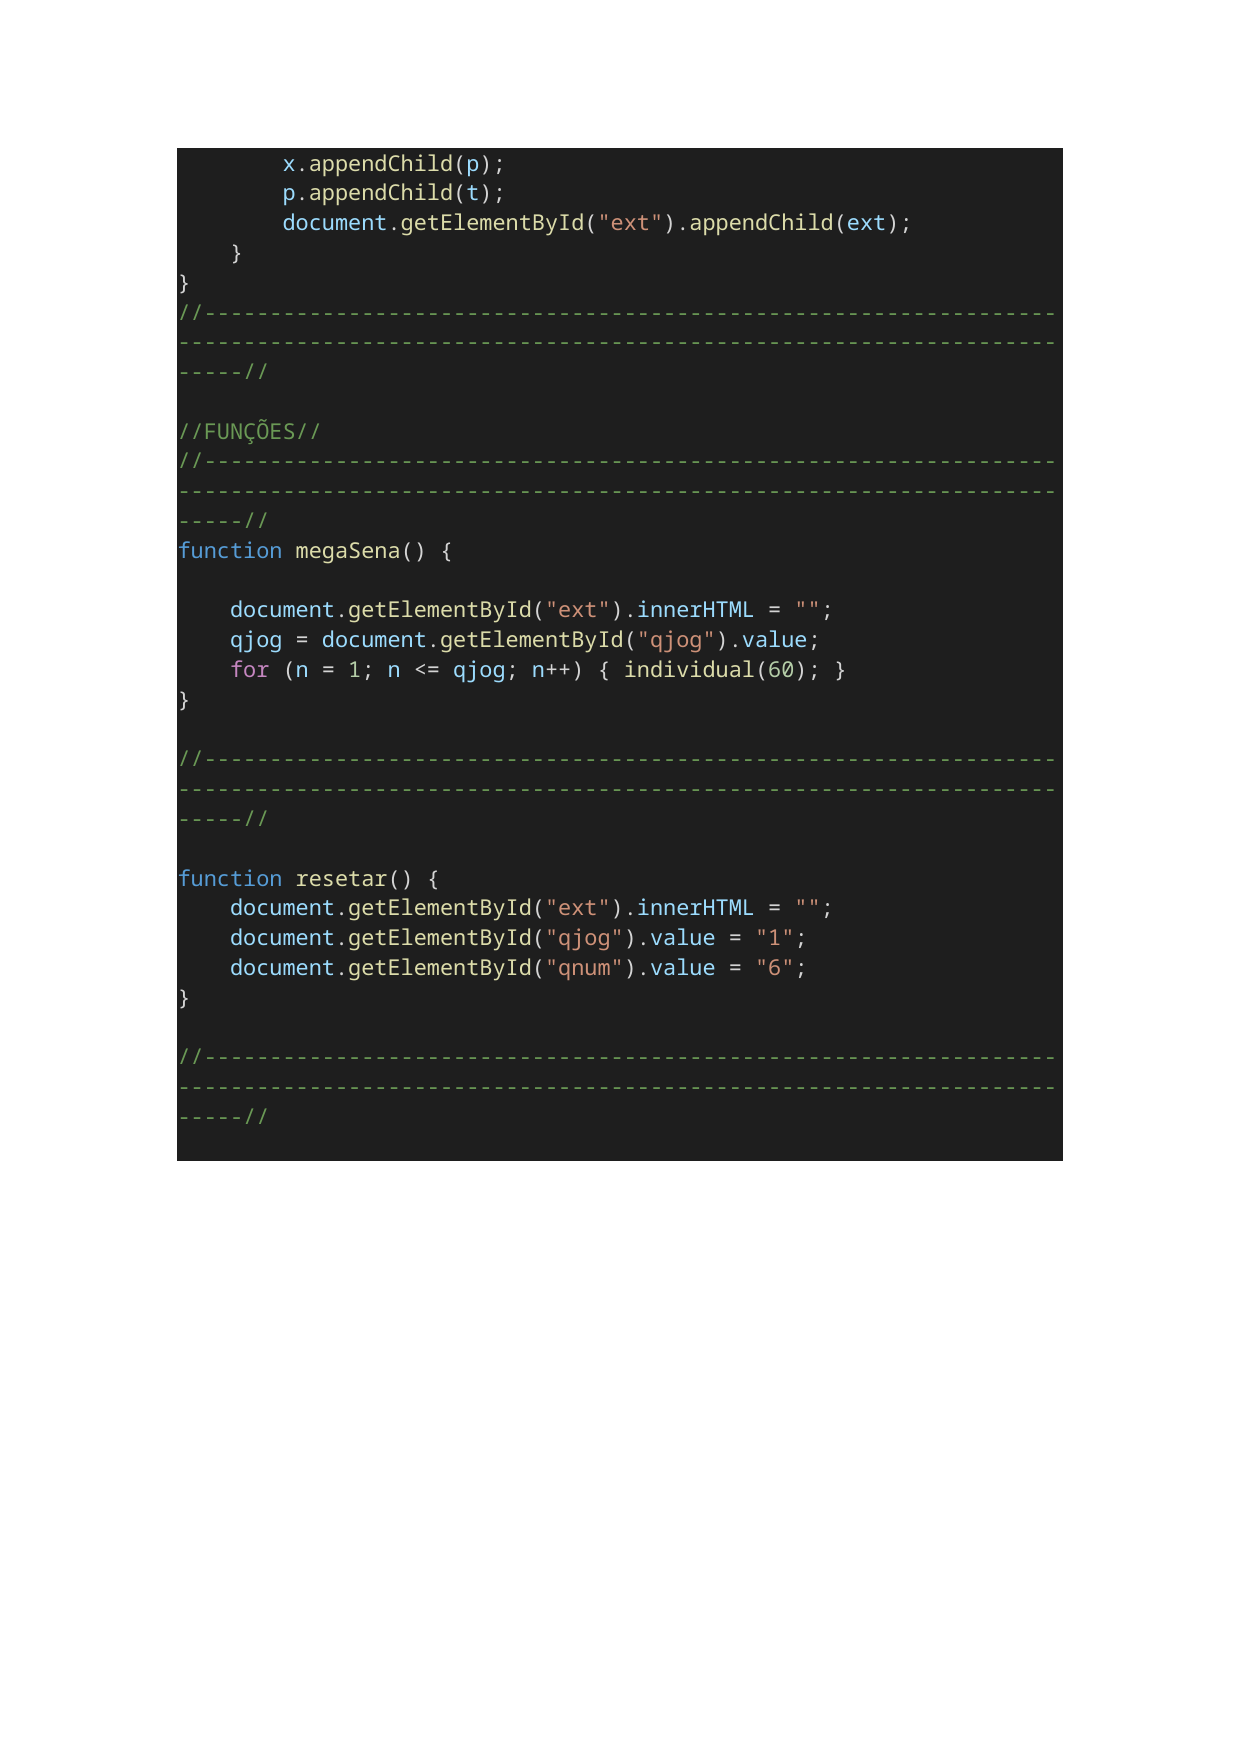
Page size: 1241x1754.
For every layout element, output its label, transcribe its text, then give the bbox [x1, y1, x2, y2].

text for (n = 1; n <= qjog; n++) { individual(60); } [177, 654, 1063, 684]
text //-----------------------------------------------------------------------------------------------------------------------------------------// [177, 743, 1063, 833]
text //-----------------------------------------------------------------------------------------------------------------------------------------// [177, 446, 1063, 535]
text //-----------------------------------------------------------------------------------------------------------------------------------------// [177, 1041, 1063, 1131]
text function megaSena() { [177, 535, 1063, 565]
text document.getElementById("ext").appendChild(ext); [177, 207, 1063, 237]
text } [177, 267, 1063, 297]
text } [177, 982, 1063, 1012]
text function resetar() { [177, 863, 1063, 892]
text x.appendChild(p); [177, 148, 1063, 177]
text //FUNÇÕES// [177, 416, 1063, 446]
text document.getElementById("ext").innerHTML = ""; [177, 892, 1063, 922]
text qjog = document.getElementById("qjog").value; [177, 624, 1063, 654]
text document.getElementById("ext").innerHTML = ""; [177, 594, 1063, 624]
text //-----------------------------------------------------------------------------------------------------------------------------------------// [177, 297, 1063, 386]
text document.getElementById("qnum").value = "6"; [177, 952, 1063, 982]
text document.getElementById("qjog").value = "1"; [177, 922, 1063, 952]
text p.appendChild(t); [177, 177, 1063, 207]
text } [177, 684, 1063, 714]
text } [177, 237, 1063, 267]
